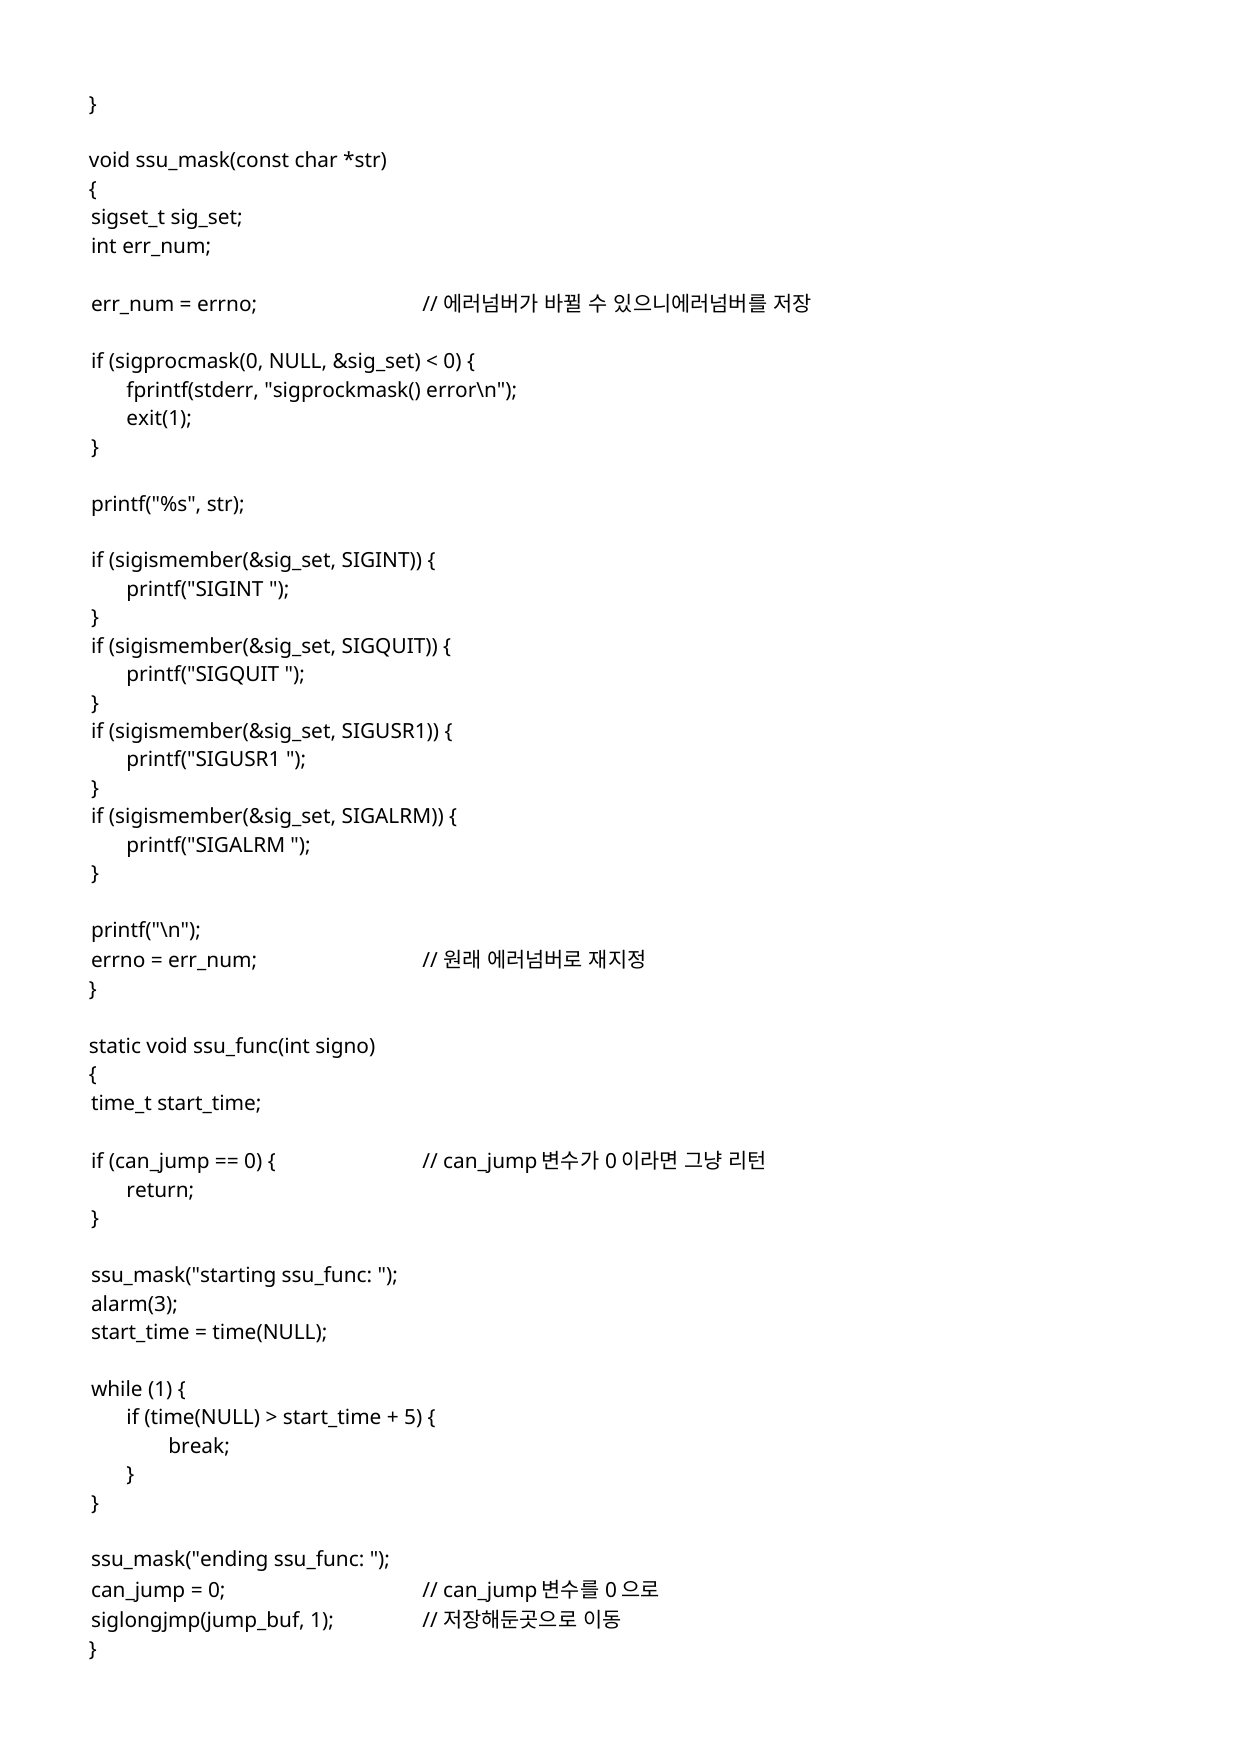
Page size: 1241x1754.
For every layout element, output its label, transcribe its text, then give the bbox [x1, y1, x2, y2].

text } [89, 432, 1152, 460]
text } [89, 974, 1152, 1002]
text } [89, 1488, 1152, 1516]
text printf("%s", str); [89, 489, 1152, 517]
text { [89, 1059, 1152, 1088]
text if (can_jump == 0) { // can_jump변수가 0이라면 그냥 리턴 [89, 1144, 1152, 1175]
text if (sigismember(&sig_set, SIGALRM)) { [89, 801, 1152, 830]
text sigset_t sig_set; [89, 202, 1152, 231]
text static void ssu_func(int signo) [89, 1031, 1152, 1059]
text } [89, 89, 1152, 117]
text err_num = errno; // 에러넘버가 바뀔 수 있으니에러넘버를 저장 [89, 288, 1152, 318]
text start_time = time(NULL); [89, 1317, 1152, 1346]
text } [89, 1459, 1152, 1488]
text errno = err_num; // 원래 에러넘버로 재지정 [89, 944, 1152, 974]
text } [89, 688, 1152, 716]
text fprintf(stderr, "sigprockmask() error\n"); [89, 375, 1152, 403]
text siglongjmp(jump_buf, 1); // 저장해둔곳으로 이동 [89, 1603, 1152, 1634]
text ssu_mask("ending ssu_func: "); [89, 1544, 1152, 1573]
text while (1) { [89, 1374, 1152, 1402]
text if (sigismember(&sig_set, SIGQUIT)) { [89, 631, 1152, 659]
text can_jump = 0; // can_jump변수를 0으로 [89, 1573, 1152, 1603]
text } [89, 773, 1152, 801]
text printf("SIGALRM "); [89, 830, 1152, 858]
text { [89, 174, 1152, 202]
text } [89, 1634, 1152, 1662]
text void ssu_mask(const char *str) [89, 146, 1152, 174]
text exit(1); [89, 403, 1152, 432]
text if (sigprocmask(0, NULL, &sig_set) < 0) { [89, 346, 1152, 375]
text time_t start_time; [89, 1088, 1152, 1116]
text break; [89, 1431, 1152, 1459]
text printf("SIGINT "); [89, 574, 1152, 602]
text ssu_mask("starting ssu_func: "); [89, 1260, 1152, 1289]
text if (sigismember(&sig_set, SIGUSR1)) { [89, 716, 1152, 744]
text printf("SIGUSR1 "); [89, 744, 1152, 773]
text alarm(3); [89, 1289, 1152, 1317]
text printf("\n"); [89, 915, 1152, 944]
text } [89, 1203, 1152, 1232]
text int err_num; [89, 231, 1152, 259]
text printf("SIGQUIT "); [89, 659, 1152, 688]
text return; [89, 1175, 1152, 1203]
text } [89, 858, 1152, 887]
text } [89, 602, 1152, 631]
text if (sigismember(&sig_set, SIGINT)) { [89, 546, 1152, 574]
text if (time(NULL) > start_time + 5) { [89, 1402, 1152, 1431]
